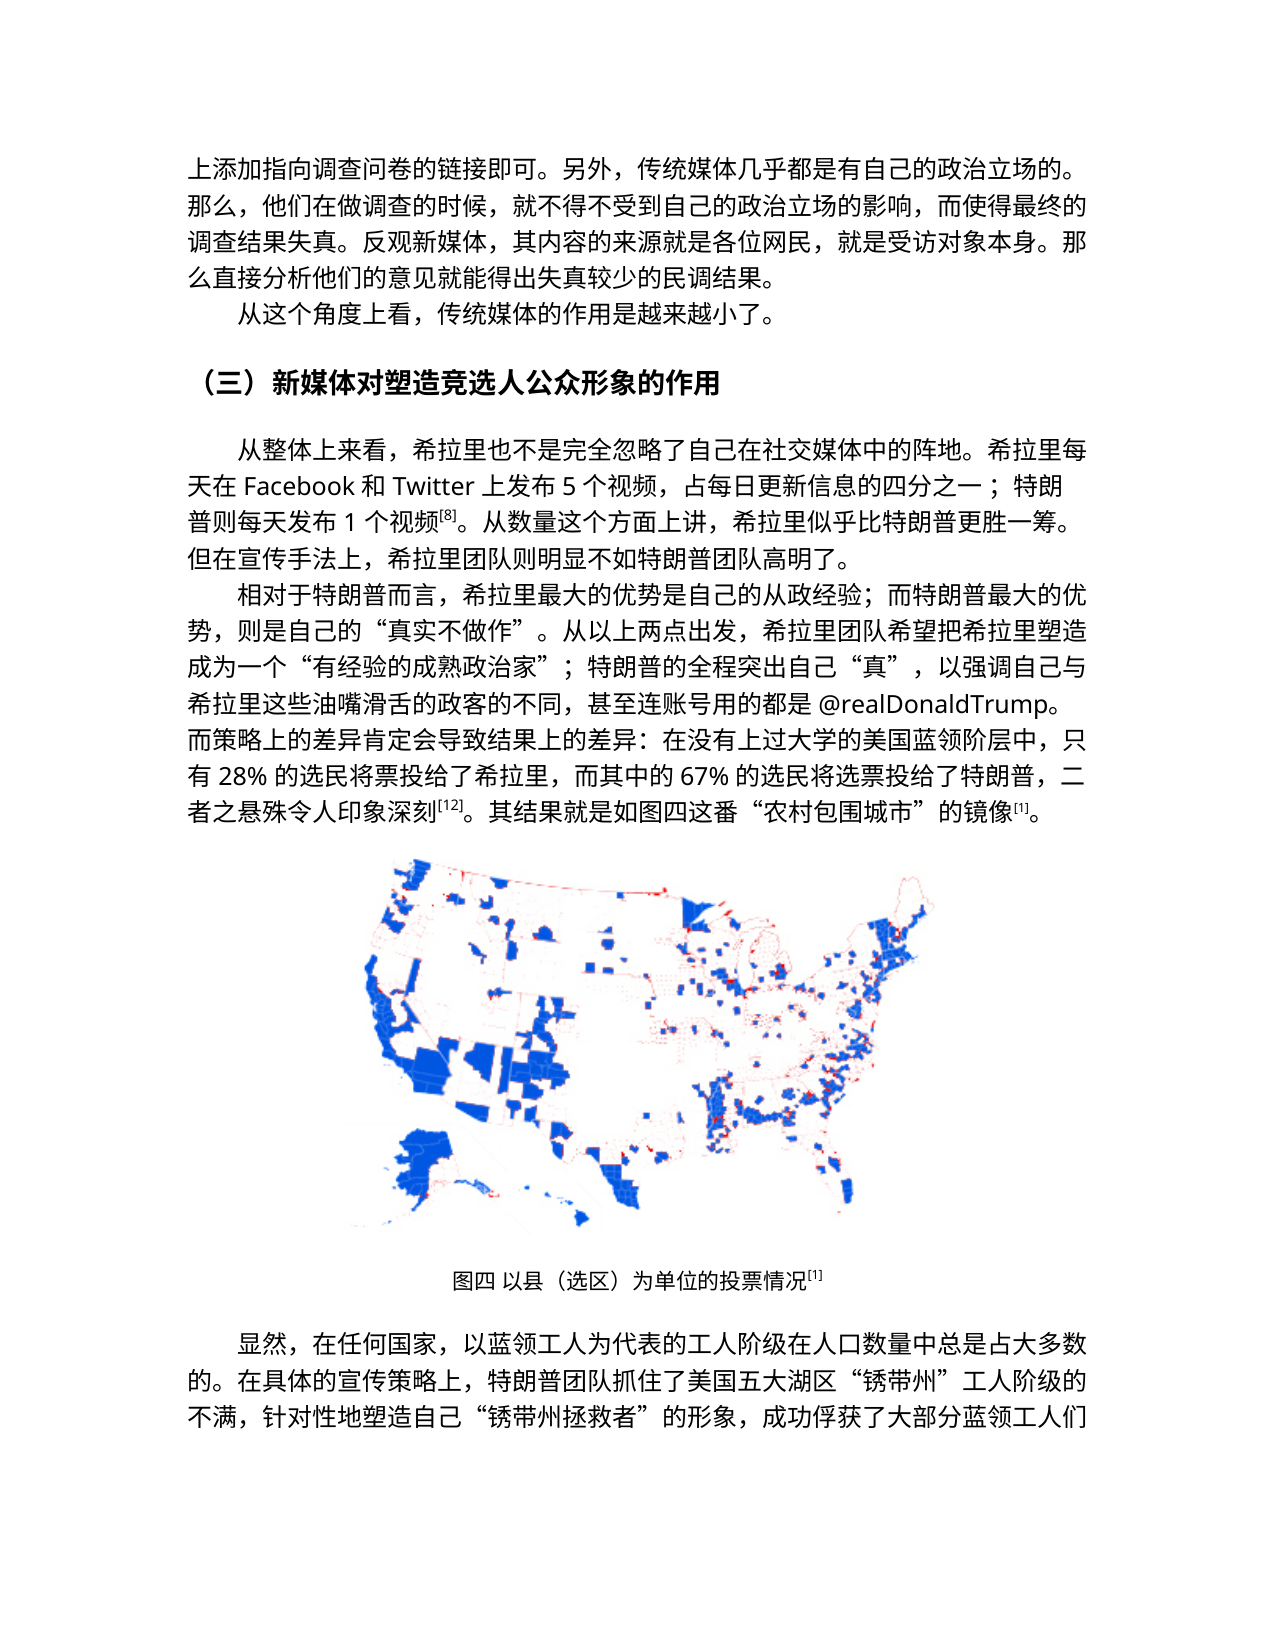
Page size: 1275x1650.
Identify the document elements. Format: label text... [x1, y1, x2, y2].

text 从这个角度上看，传统媒体的作用是越来越小了。 [187, 295, 1087, 331]
text 相对于特朗普而言，希拉里最大的优势是自己的从政经验；而特朗普最大的优势，则是自己的“真实不做作”。从以上两点出发，希拉里团队希望把希拉里塑造成为一个“有经验的成熟政治家”；特朗普的全程突出自己“真”，以强调自己与希拉里这些油嘴滑舌的政客的不同，甚至连账号用的都是 @realDonaldTrump。而策略上的差异肯定会导致结果上的差异：在没有上过大学的美国蓝领阶层中，只有 28% 的选民将票投给了希拉里，而其中的 67% 的选民将选票投给了特朗普，二者之悬殊令人印象深刻[12]。其结果就是如图四这番“农村包围城市”的镜像[1]。 [187, 575, 1087, 829]
subtitle （三）新媒体对塑造竞选人公众形象的作用 [187, 360, 1087, 401]
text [187, 1325, 1087, 1434]
text 图四 以县（选区）为单位的投票情况[1] [187, 1264, 1087, 1296]
picture [340, 858, 935, 1235]
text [187, 150, 1087, 295]
text 从整体上来看，希拉里也不是完全忽略了自己在社交媒体中的阵地。希拉里每天在 Facebook 和 Twitter 上发布 5 个视频，占每日更新信息的四分之一 ；特朗普则每天发布 1 个视频[8]。从数量这个方面上讲，希拉里似乎比特朗普更胜一筹。但在宣传手法上，希拉里团队则明显不如特朗普团队高明了。 [187, 430, 1087, 575]
